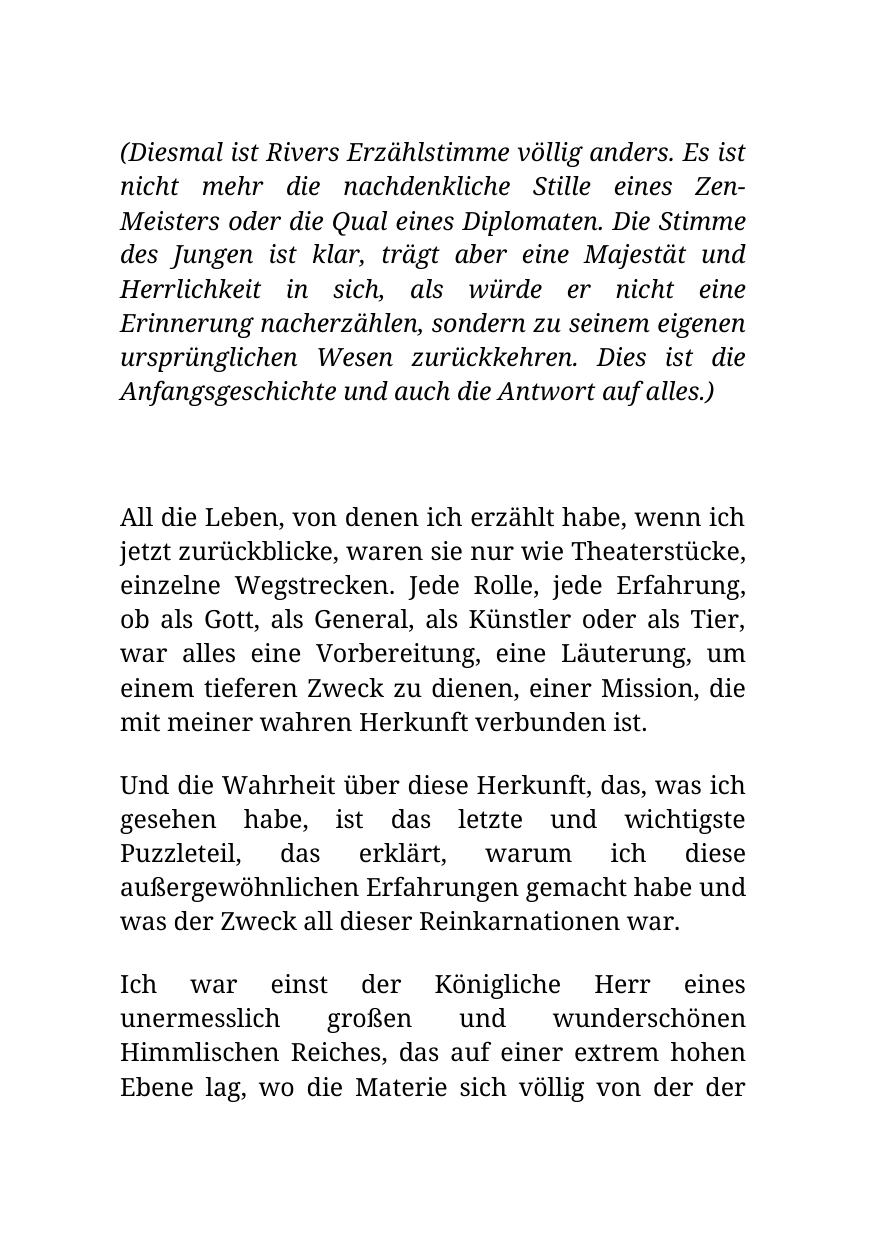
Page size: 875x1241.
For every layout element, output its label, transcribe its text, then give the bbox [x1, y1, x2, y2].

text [120, 967, 747, 1103]
text (Diesmal ist Rivers Erzählstimme völlig anders. Es ist nicht mehr die nachdenkliche Stille eines Zen-Meisters oder die Qual eines Diplomaten. Die Stimme des Jungen ist klar, trägt aber eine Majestät und Herrlichkeit in sich, als würde er nicht eine Erinnerung nacherzählen, sondern zu seinem eigenen ursprünglichen Wesen zurückkehren. Dies ist die Anfangsgeschichte und auch die Antwort auf alles.) [120, 135, 747, 407]
text Und die Wahrheit über diese Herkunft, das, was ich gesehen habe, ist das letzte und wichtigste Puzzleteil, das erklärt, warum ich diese außergewöhnlichen Erfahrungen gemacht habe und was der Zweck all dieser Reinkarnationen war. [120, 767, 747, 938]
text All die Leben, von denen ich erzählt habe, wenn ich jetzt zurückblicke, waren sie nur wie Theaterstücke, einzelne Wegstrecken. Jede Rolle, jede Erfahrung, ob als Gott, als General, als Künstler oder als Tier, war alles eine Vorbereitung, eine Läuterung, um einem tieferen Zweck zu dienen, einer Mission, die mit meiner wahren Herkunft verbunden ist. [120, 500, 747, 738]
